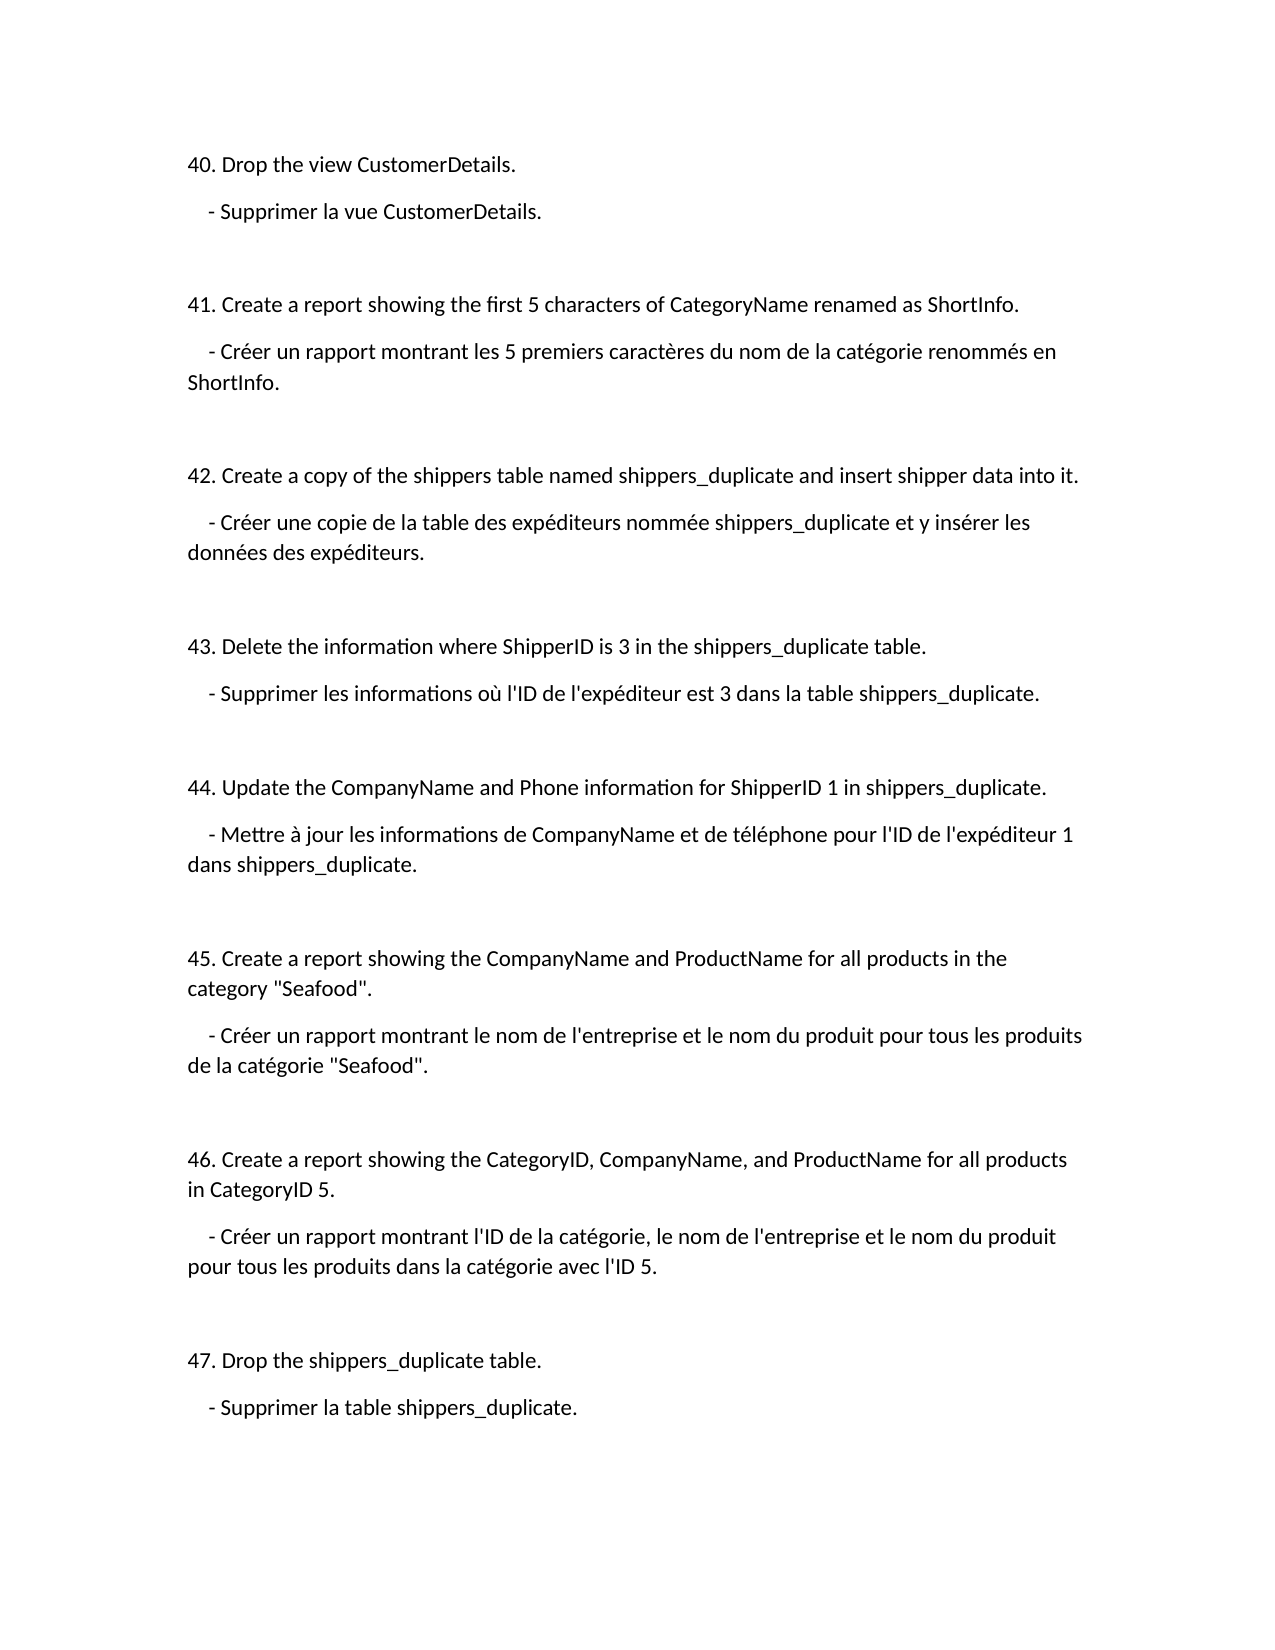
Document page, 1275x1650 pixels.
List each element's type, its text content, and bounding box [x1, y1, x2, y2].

text - Créer un rapport montrant les 5 premiers caractères du nom de la catégorie renommés en ShortInfo. [187, 337, 1087, 396]
text - Supprimer la vue CustomerDetails. [187, 197, 1087, 225]
text 40. Drop the view CustomerDetails. [187, 150, 1087, 178]
text - Créer un rapport montrant l'ID de la catégorie, le nom de l'entreprise et le nom du produit pour tous les produits dans la catégorie avec l'ID 5. [187, 1222, 1087, 1280]
text - Mettre à jour les informations de CompanyName et de téléphone pour l'ID de l'expéditeur 1 dans shippers_duplicate. [187, 820, 1087, 878]
text 43. Delete the information where ShipperID is 3 in the shippers_duplicate table. [187, 632, 1087, 660]
text 42. Create a copy of the shippers table named shippers_duplicate and insert shipper data into it. [187, 461, 1087, 489]
text 44. Update the CompanyName and Phone information for ShipperID 1 in shippers_duplicate. [187, 773, 1087, 801]
text - Créer une copie de la table des expéditeurs nommée shippers_duplicate et y insérer les données des expéditeurs. [187, 508, 1087, 567]
text 41. Create a report showing the first 5 characters of CategoryName renamed as ShortInfo. [187, 291, 1087, 319]
text - Créer un rapport montrant le nom de l'entreprise et le nom du produit pour tous les produits de la catégorie "Seafood". [187, 1021, 1087, 1079]
text 45. Create a report showing the CompanyName and ProductName for all products in the category "Seafood". [187, 944, 1087, 1002]
text - Supprimer la table shippers_duplicate. [187, 1393, 1087, 1421]
text 47. Drop the shippers_duplicate table. [187, 1346, 1087, 1374]
text - Supprimer les informations où l'ID de l'expéditeur est 3 dans la table shippers_duplicate. [187, 679, 1087, 707]
text 46. Create a report showing the CategoryID, CompanyName, and ProductName for all products in CategoryID 5. [187, 1145, 1087, 1203]
